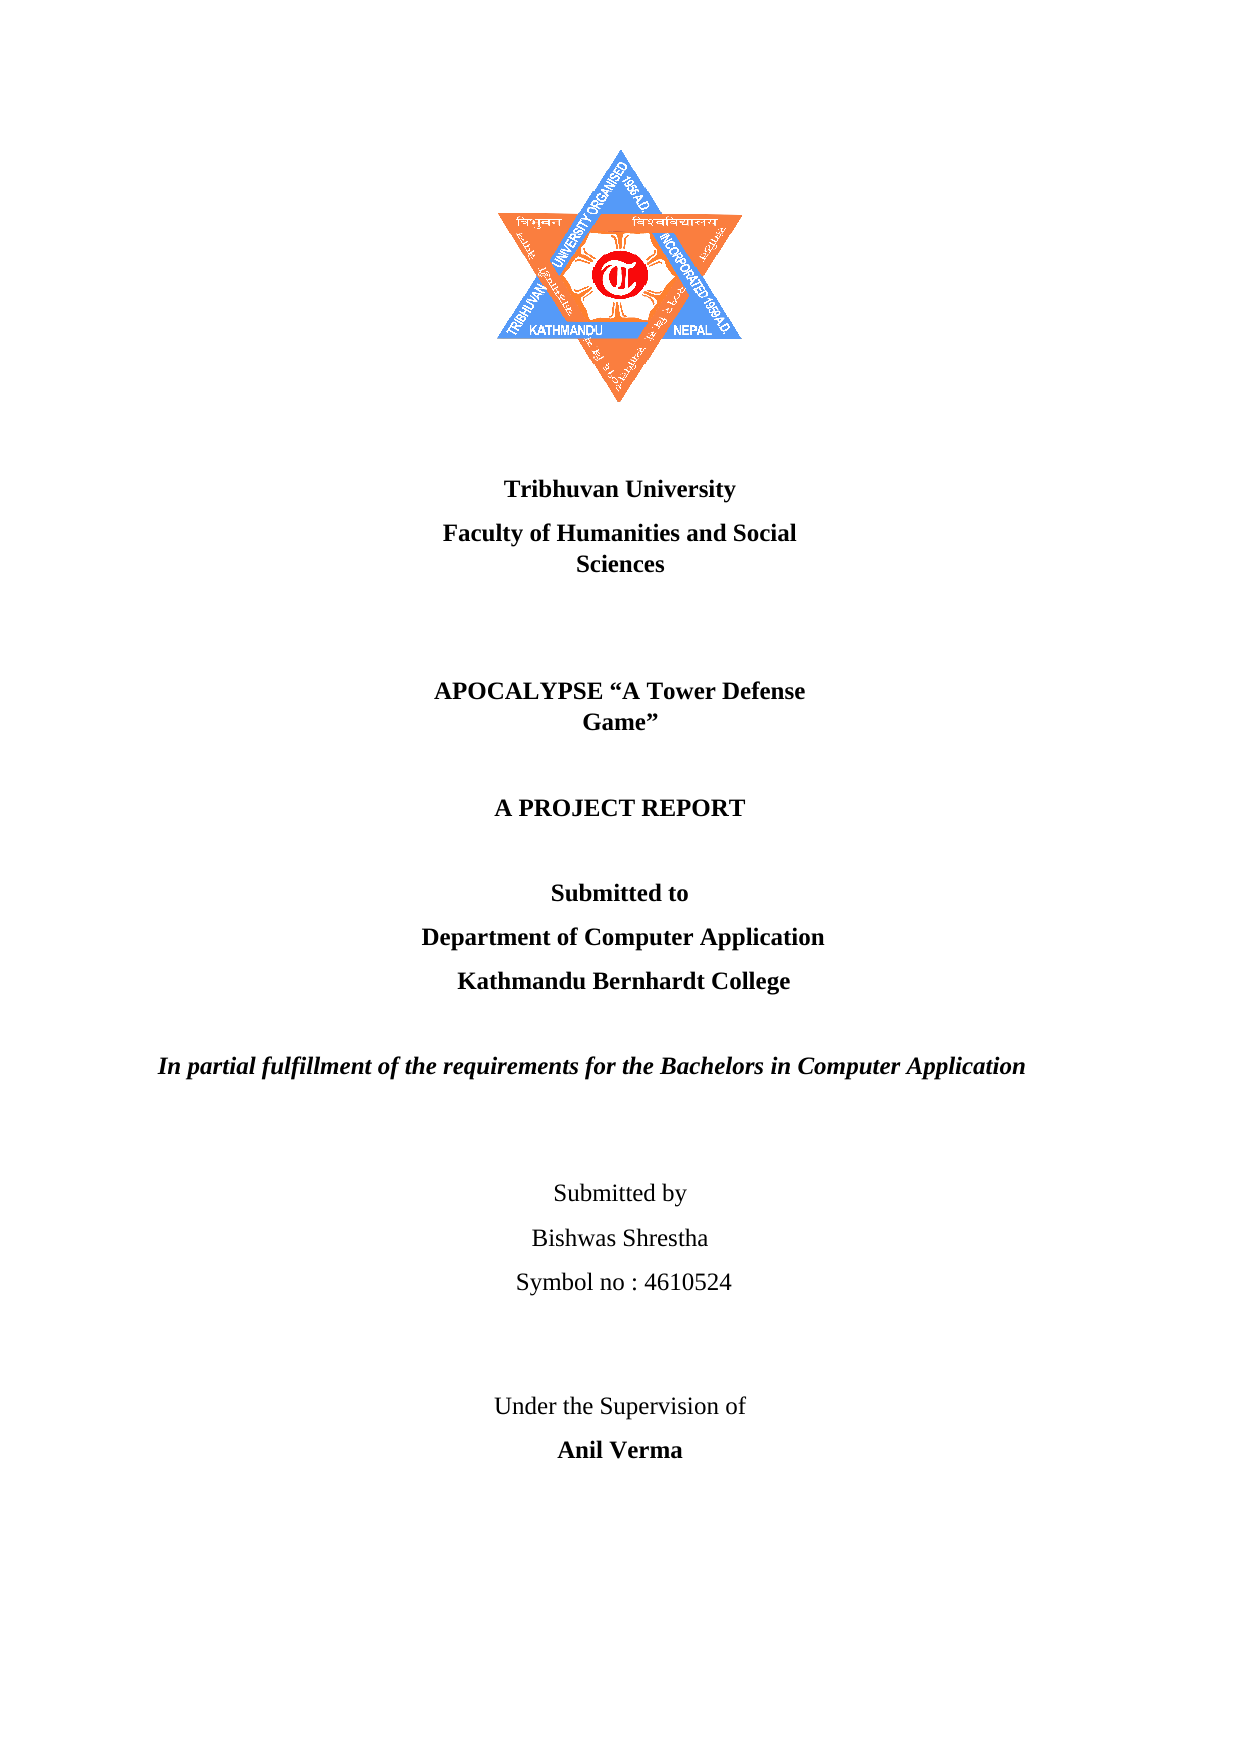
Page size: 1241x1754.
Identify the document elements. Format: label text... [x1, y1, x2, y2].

text Faculty of Humanities and Social Sciences [405, 518, 835, 578]
text APOCALYPSE “A Tower Defense Game” [405, 676, 834, 736]
text Tribhuvan University [405, 474, 835, 502]
text Submitted by [433, 1178, 807, 1207]
text Under the Supervision of [433, 1391, 807, 1420]
text Bishwas Shrestha Symbol no : 4610524 [433, 1223, 813, 1336]
text In partial fulfillment of the requirements for the Bachelors in Computer Application [150, 1051, 1036, 1080]
text Department of Computer Application Kathmandu Bernhardt College [405, 922, 841, 995]
text Submitted to [405, 878, 835, 907]
picture [493, 150, 747, 402]
text Anil Verma [405, 1435, 835, 1464]
text A PROJECT REPORT [405, 793, 835, 821]
